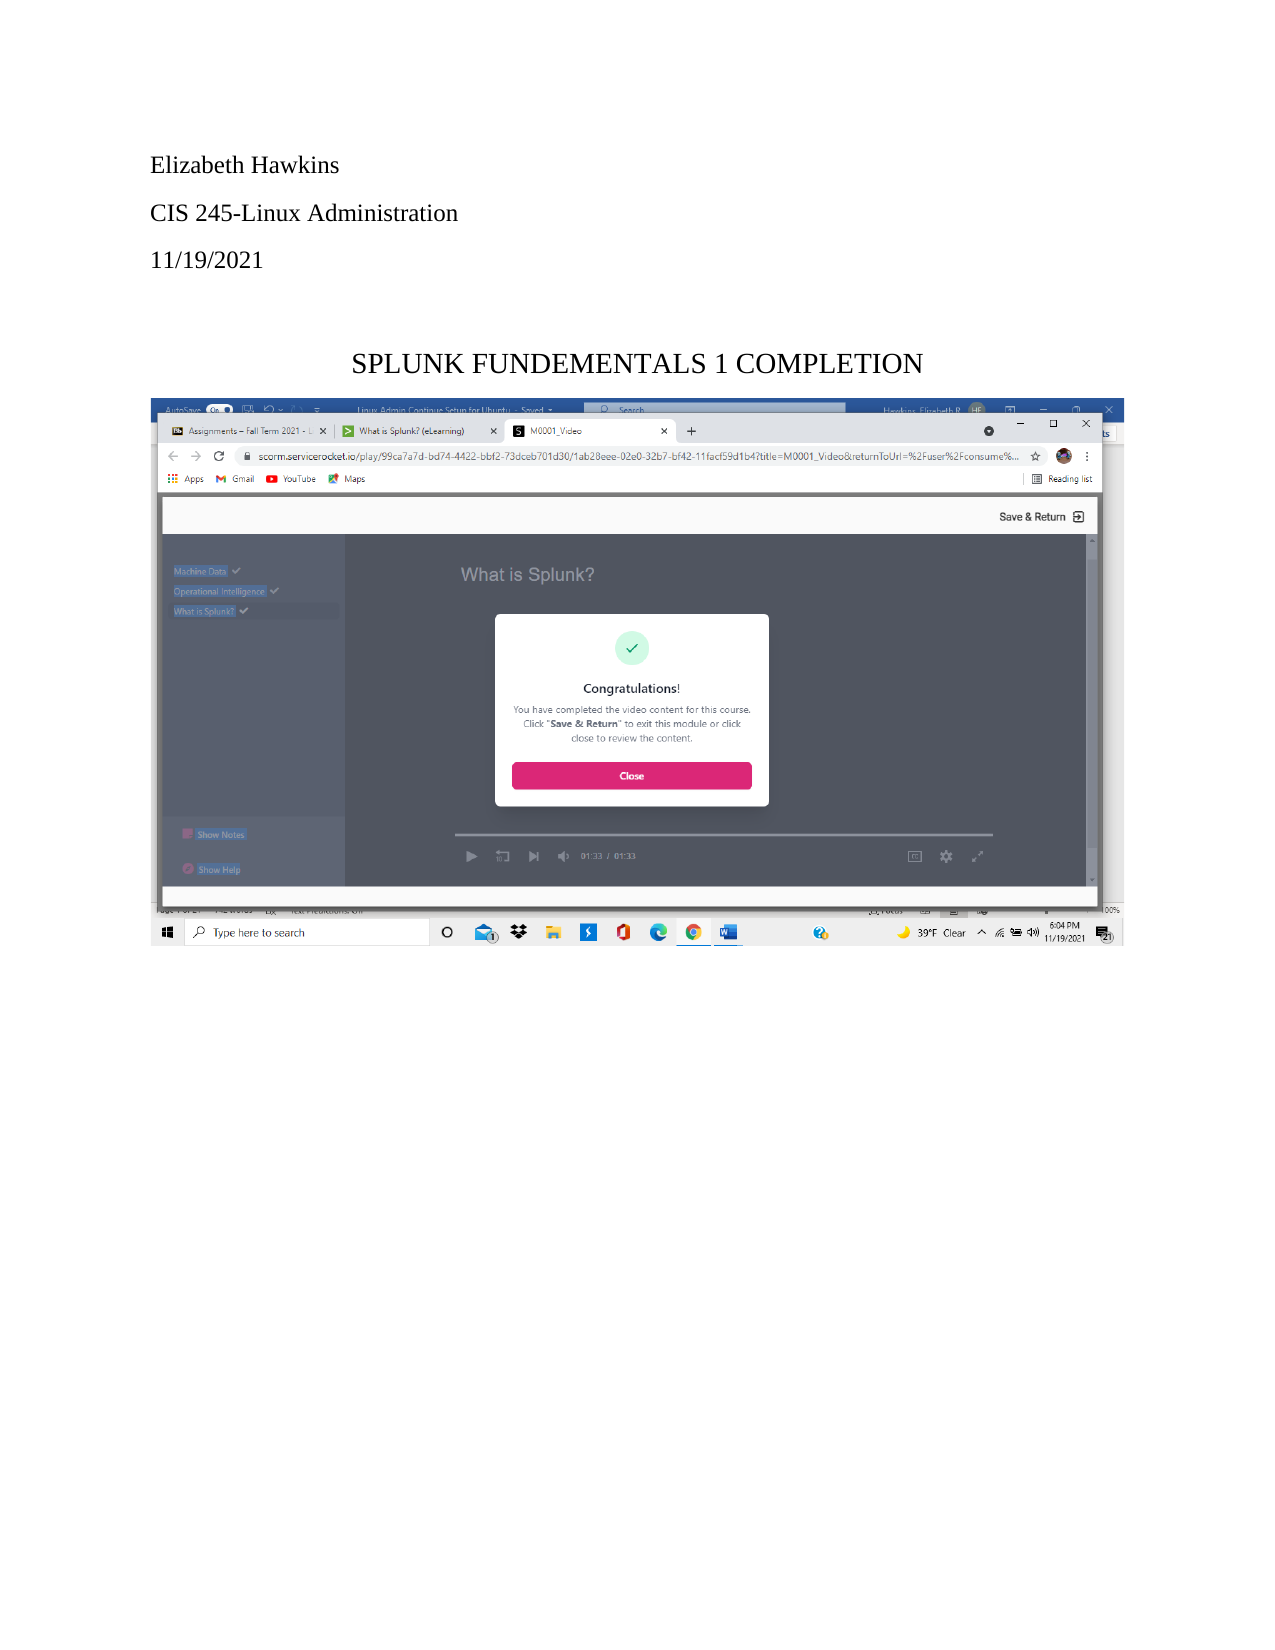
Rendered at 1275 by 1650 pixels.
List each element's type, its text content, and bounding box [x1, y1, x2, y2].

text Elizabeth Hawkins [150, 150, 1125, 179]
text SPLUNK FUNDEMENTALS 1 COMPLETION [150, 346, 1125, 379]
text CIS 245-Linux Administration [150, 198, 1125, 226]
picture [150, 398, 1125, 946]
text 11/19/2021 [150, 245, 1125, 274]
